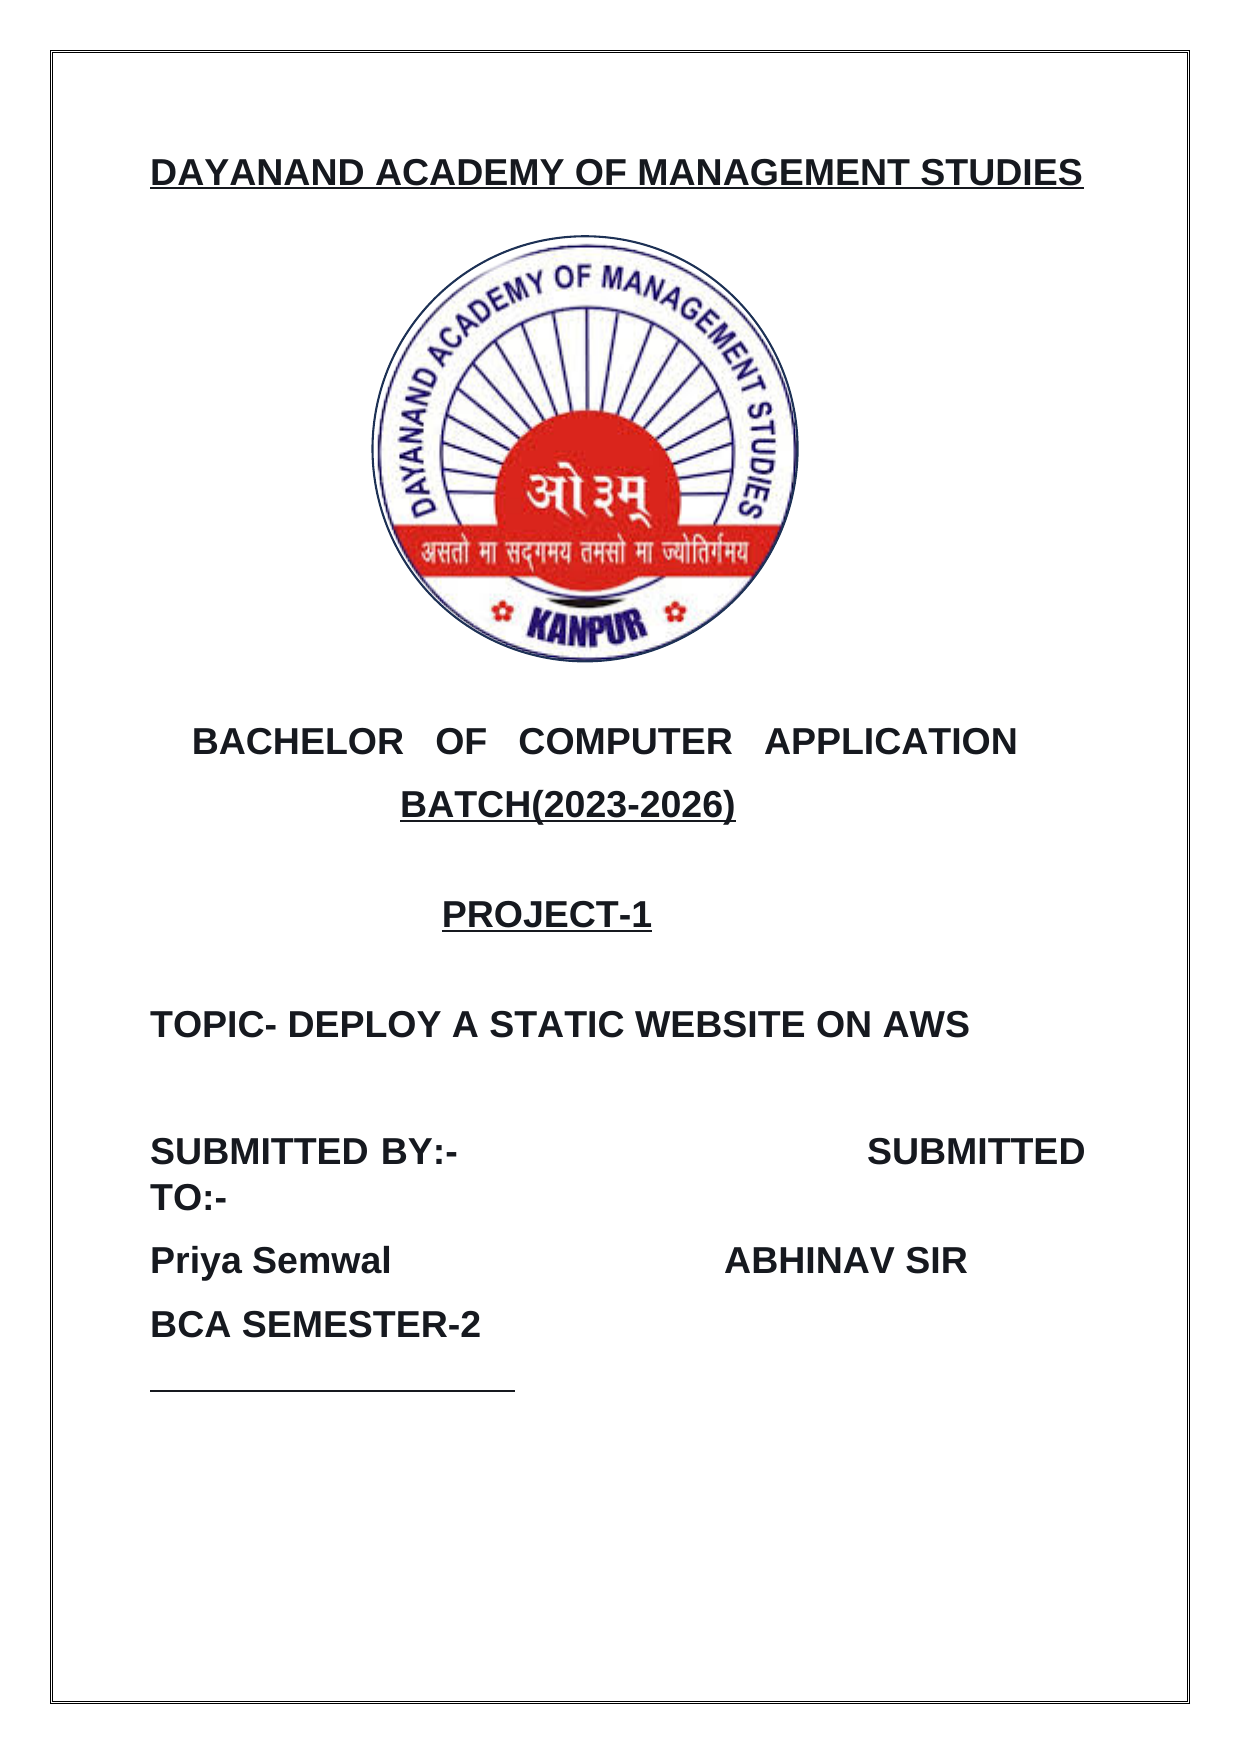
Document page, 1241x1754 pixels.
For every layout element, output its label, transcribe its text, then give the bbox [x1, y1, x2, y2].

text BACHELOR OF COMPUTER APPLICATION [150, 719, 1090, 762]
text TOPIC- DEPLOY A STATIC WEBSITE ON AWS [150, 1002, 1090, 1046]
picture [374, 238, 796, 660]
text SUBMITTED BY:- SUBMITTED TO:- [150, 1129, 1090, 1219]
text BATCH(2023-2026) [150, 782, 1090, 825]
text BCA SEMESTER-2 [150, 1302, 1090, 1345]
text DAYANAND ACADEMY OF MANAGEMENT STUDIES [150, 150, 1090, 193]
text PROJECT-1 [150, 892, 1090, 936]
text Priya Semwal ABHINAV SIR [150, 1239, 1090, 1282]
